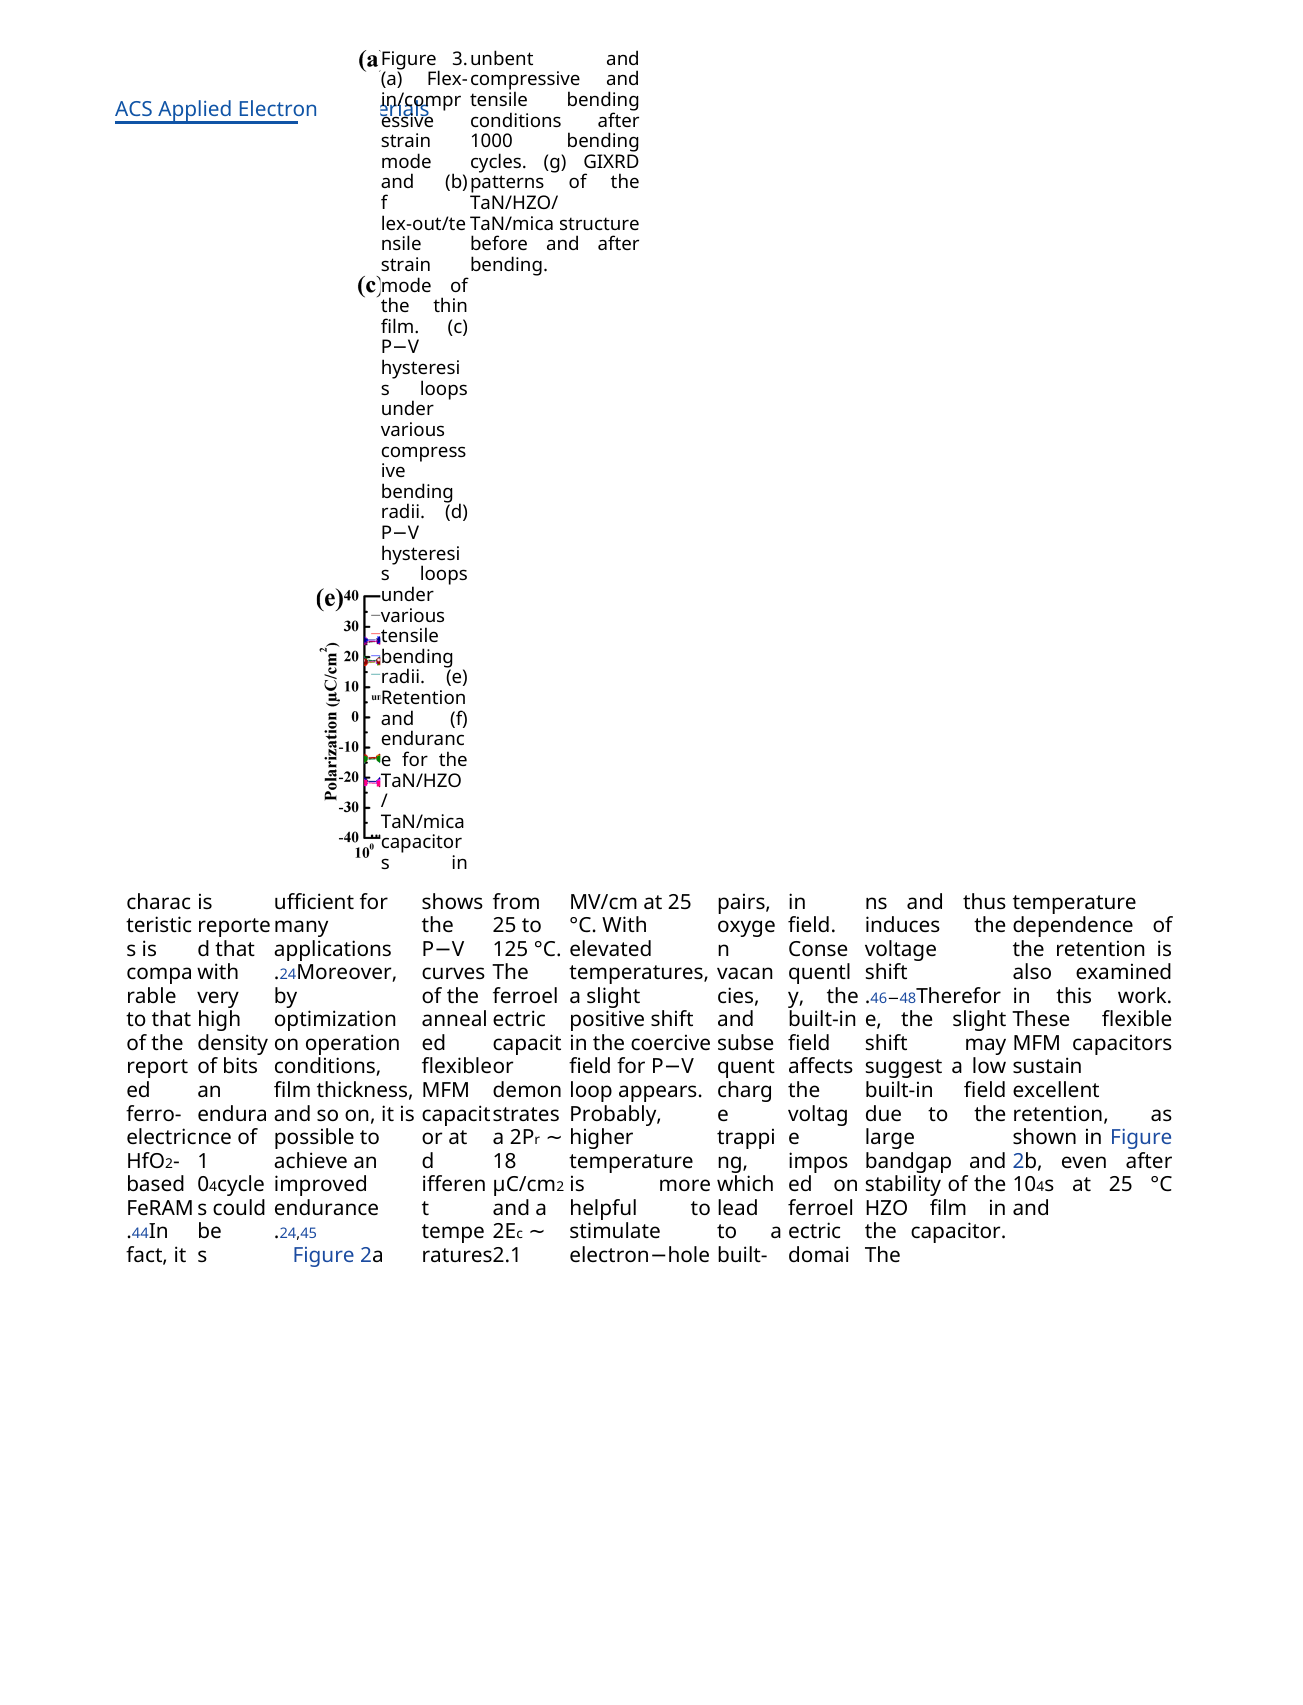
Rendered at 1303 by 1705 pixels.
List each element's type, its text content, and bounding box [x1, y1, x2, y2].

text Probably, higher temperature is more helpful to stimulate electron−hole pairs, oxygen vacancies, and subsequent charge trapping, which lead to a built-in field. Consequently, the built-in field affects the voltage imposed on ferroelectric domains and thus induces the voltage shift.46−48Therefore, the slight shift may suggest a low built-in field due to the large bandgap and stability of the HZO film in the capacitor. The [788, 890, 858, 1267]
picture [316, 48, 381, 879]
text characteristics is comparable to that of the reported ferro-electric HfO2-based FeRAM.44In fact, it is reported that with very high density of bits an endurance of 104cycles could be sufficient for many applications.24Moreover, by optimization on operation conditions, film thickness, and so on, it is possible to achieve an improved endurance.24,45 Figure 2a shows the P−V curves of the annealed flexible MFM capacitor at different temperatures from 25 to 125 °C. The ferroelectric capacitor demonstrates a 2Pr ∼ 18 μC/cm2 and a 2Ec ∼ 2.1 MV/cm at 25 °C. With elevated temperatures, a slight positive shift in the coercive field for P−V loop appears. [126, 890, 717, 1267]
text Figure 3. (a) Flex-in/compressive strain mode and (b) flex-out/tensile strain mode of the thin film. (c) P−V hysteresis loops under various compressive bending radii. (d) P−V hysteresis loops under various tensile bending radii. (e) Retention and (f) endurance for the TaN/HZO/ TaN/mica capacitors in unbent and compressive and tensile bending conditions after 1000 bending cycles. (g) GIXRD patterns of the TaN/HZO/ TaN/mica structure before and after bending. [470, 49, 639, 276]
table_header ACS Applied Electronic Materials [115, 98, 298, 121]
text Figure 3. (a) Flex-in/compressive strain mode and (b) flex-out/tensile strain mode of the thin film. (c) P−V hysteresis loops under various compressive bending radii. (d) P−V hysteresis loops under various tensile bending radii. (e) Retention and (f) endurance for the TaN/HZO/ TaN/mica capacitors in unbent and compressive and tensile bending conditions after 1000 bending cycles. (g) GIXRD patterns of the TaN/HZO/ TaN/mica structure before and after bending. [381, 49, 468, 874]
text temperature dependence of the retention is also examined in this work. These flexible MFM capacitors sustain excellent retention, as shown in Figure 2b, even after 104s at 25 °C and [1012, 890, 1172, 1220]
text Probably, higher temperature is more helpful to stimulate electron−hole pairs, oxygen vacancies, and subsequent charge trapping, which lead to a built-in field. Consequently, the built-in field affects the voltage imposed on ferroelectric domains and thus induces the voltage shift.46−48Therefore, the slight shift may suggest a low built-in field due to the large bandgap and stability of the HZO film in the capacitor. The [864, 890, 1006, 1267]
